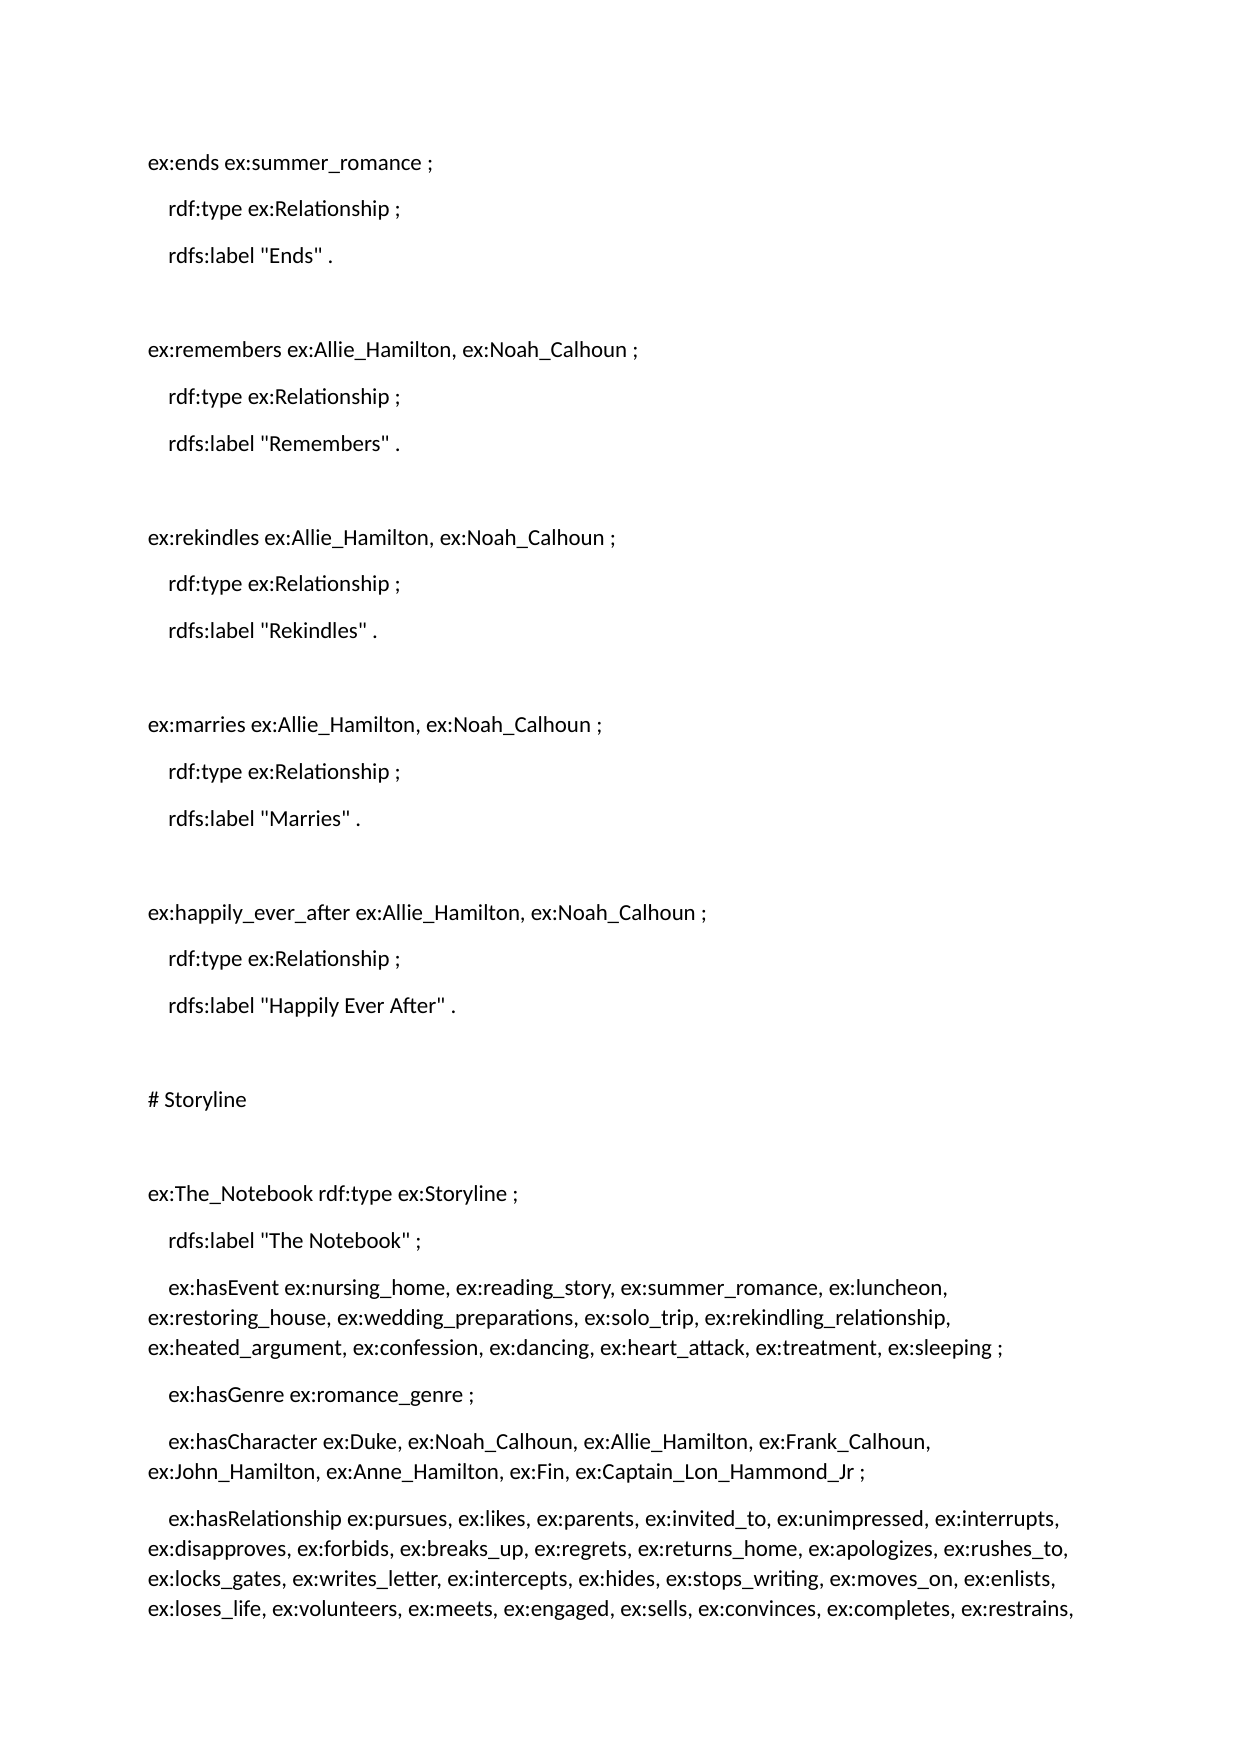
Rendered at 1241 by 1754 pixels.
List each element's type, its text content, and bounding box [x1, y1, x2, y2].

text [148, 1504, 1093, 1622]
text ex:ends ex:summer_romance ; [148, 148, 1093, 176]
text rdf:type ex:Relationship ; [148, 382, 1093, 410]
text ex:rekindles ex:Allie_Hamilton, ex:Noah_Calhoun ; [148, 523, 1093, 551]
text ex:remembers ex:Allie_Hamilton, ex:Noah_Calhoun ; [148, 335, 1093, 363]
text ex:hasEvent ex:nursing_home, ex:reading_story, ex:summer_romance, ex:luncheon, ex:restoring_house, ex:wedding_preparations, ex:solo_trip, ex:rekindling_relationship, ex:heated_argument, ex:confession, ex:dancing, ex:heart_attack, ex:treatment, ex:sleeping ; [148, 1273, 1093, 1361]
text # Storyline [148, 1085, 1093, 1113]
text rdf:type ex:Relationship ; [148, 569, 1093, 597]
text rdfs:label "Marries" . [148, 804, 1093, 832]
text ex:hasCharacter ex:Duke, ex:Noah_Calhoun, ex:Allie_Hamilton, ex:Frank_Calhoun, ex:John_Hamilton, ex:Anne_Hamilton, ex:Fin, ex:Captain_Lon_Hammond_Jr ; [148, 1427, 1093, 1485]
text ex:hasGenre ex:romance_genre ; [148, 1380, 1093, 1408]
text rdf:type ex:Relationship ; [148, 194, 1093, 222]
text rdfs:label "Happily Ever After" . [148, 991, 1093, 1019]
text rdfs:label "Remembers" . [148, 429, 1093, 457]
text rdfs:label "Rekindles" . [148, 616, 1093, 644]
text rdf:type ex:Relationship ; [148, 757, 1093, 785]
text rdfs:label "Ends" . [148, 241, 1093, 269]
text ex:marries ex:Allie_Hamilton, ex:Noah_Calhoun ; [148, 710, 1093, 738]
text rdf:type ex:Relationship ; [148, 944, 1093, 972]
text ex:happily_ever_after ex:Allie_Hamilton, ex:Noah_Calhoun ; [148, 898, 1093, 926]
text rdfs:label "The Notebook" ; [148, 1226, 1093, 1254]
text ex:The_Notebook rdf:type ex:Storyline ; [148, 1179, 1093, 1207]
